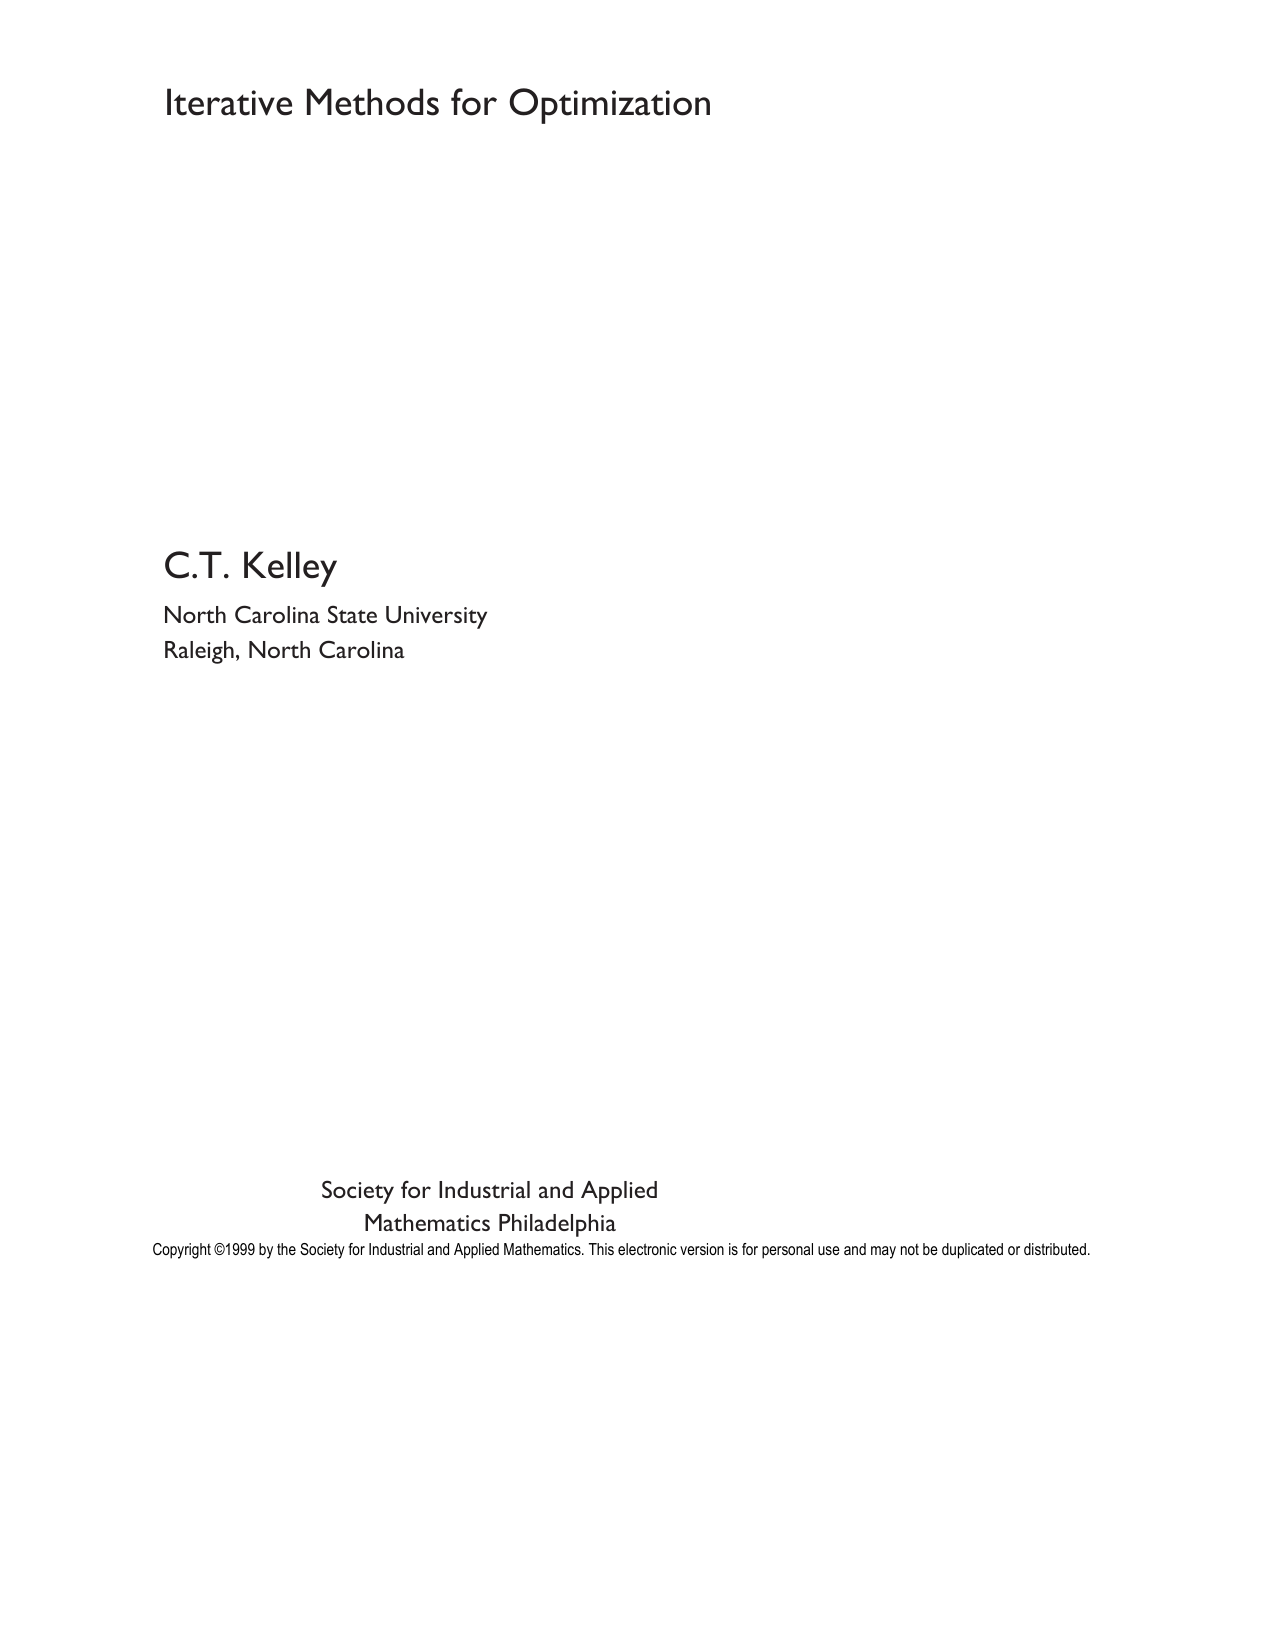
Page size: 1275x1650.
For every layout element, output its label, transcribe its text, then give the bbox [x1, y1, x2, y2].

text C.T. Kelley [163, 538, 1091, 591]
text Copyright ©1999 by the Society for Industrial and Applied Mathematics. This electronic version is for personal use and may not be duplicated or distributed. [135, 1240, 1091, 1259]
text North Carolina State University [163, 597, 1091, 632]
text Society for Industrial and Applied Mathematics Philadelphia [254, 1172, 725, 1240]
text Iterative Methods for Optimization [164, 75, 1091, 128]
text Raleigh, North Carolina [163, 632, 1091, 667]
